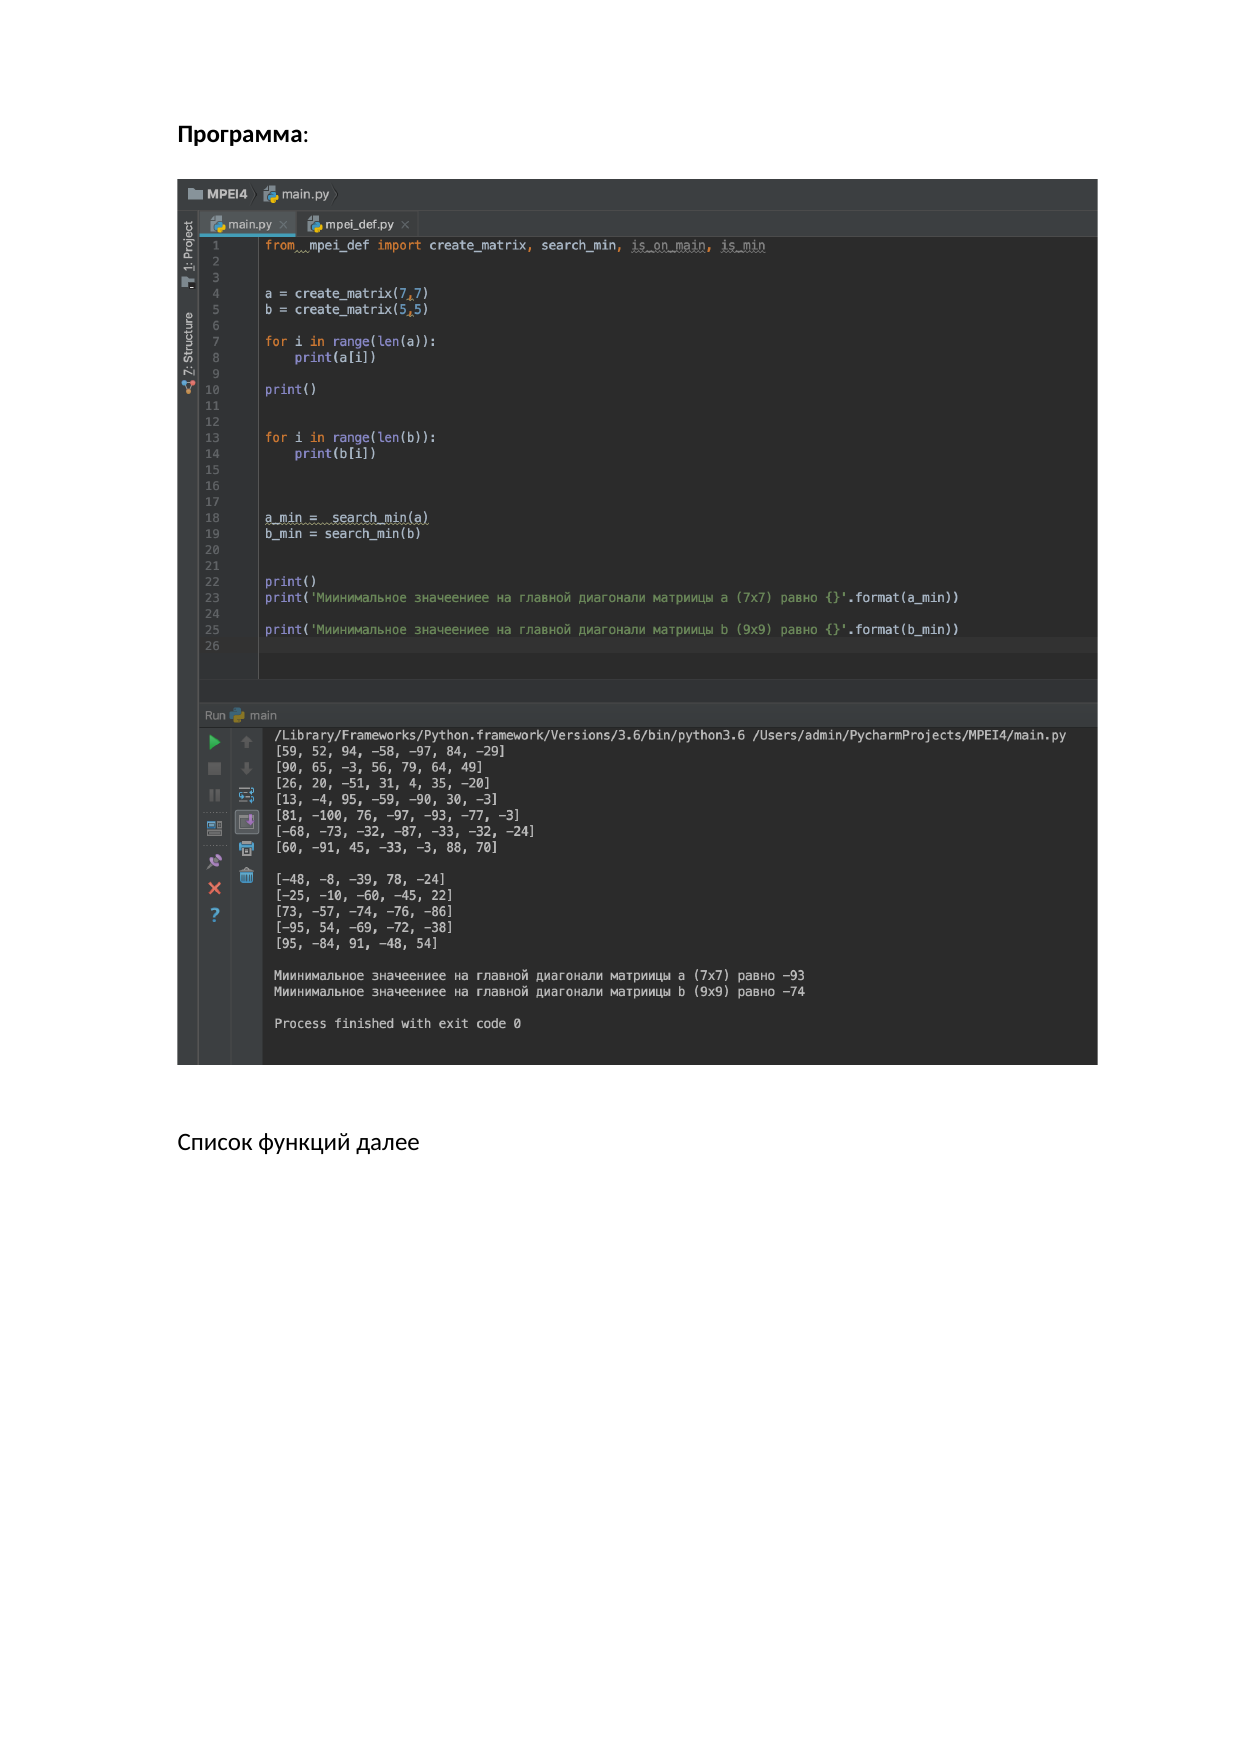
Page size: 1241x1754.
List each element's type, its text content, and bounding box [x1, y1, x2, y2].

text Список функций далее [177, 1126, 1152, 1156]
picture [177, 179, 1098, 1065]
text Программа: [177, 118, 1152, 149]
